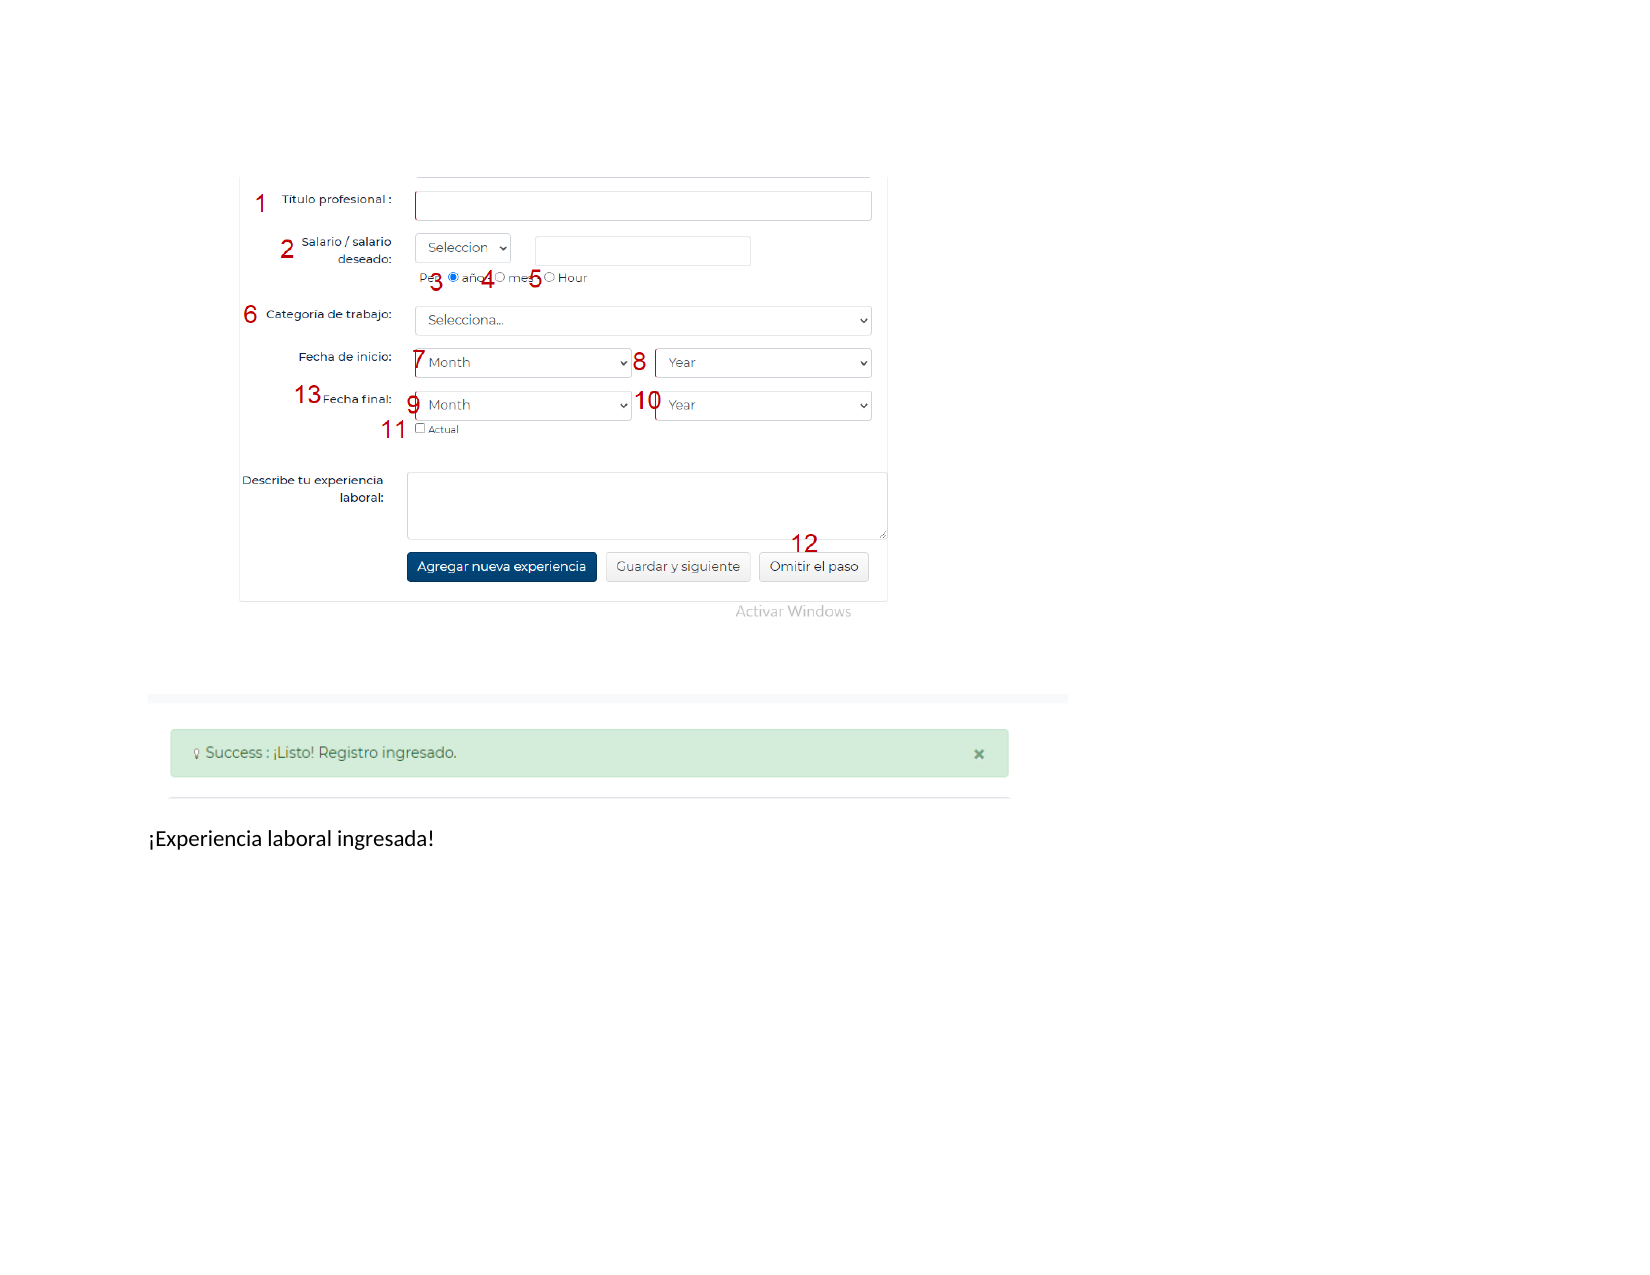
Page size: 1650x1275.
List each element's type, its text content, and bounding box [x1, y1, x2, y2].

picture [147, 177, 947, 617]
text ¡Experiencia laboral ingresada! [148, 824, 1502, 852]
picture [147, 694, 1069, 799]
